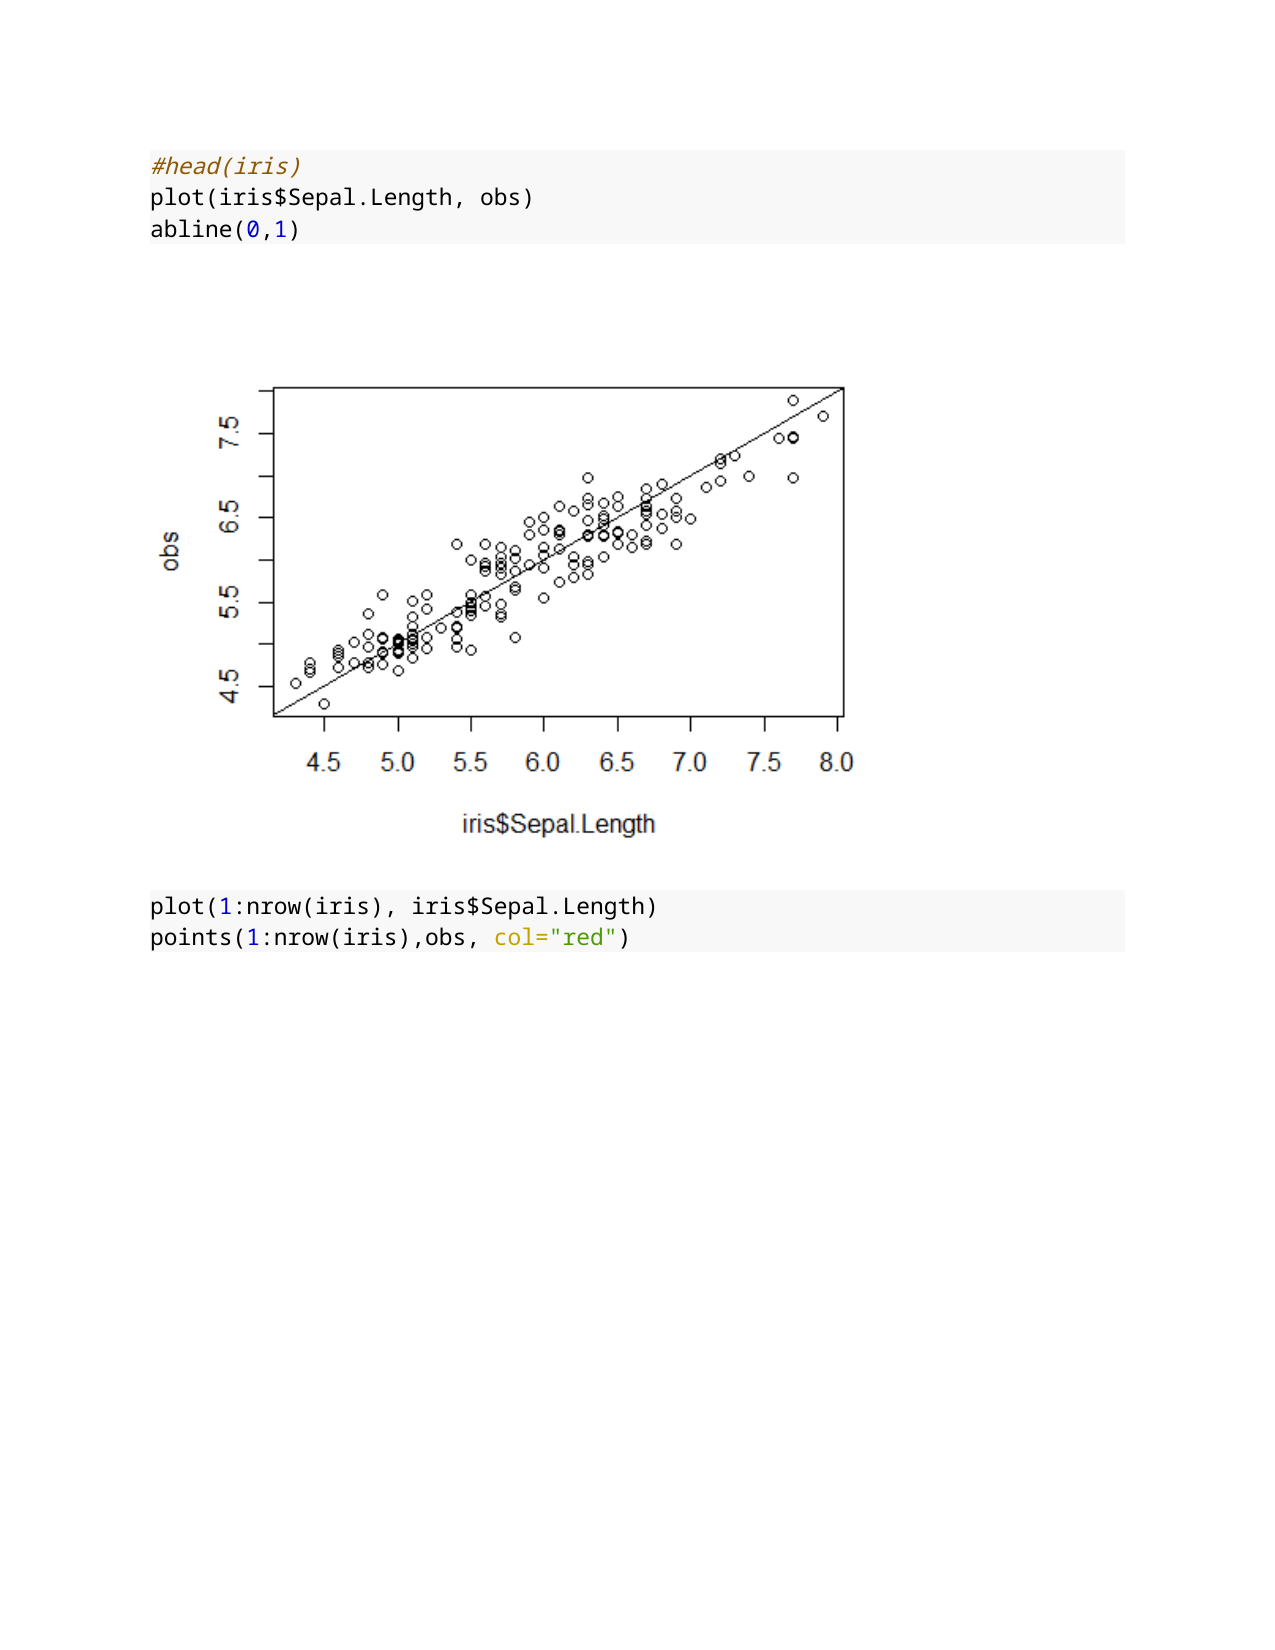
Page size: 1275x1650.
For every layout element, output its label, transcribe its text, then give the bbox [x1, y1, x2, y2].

text obs =predict(model_ft, iris) #head(obs) #head(iris) plot(iris$Sepal.Length, obs) abline(0,1) [150, 150, 1125, 244]
text plot(1:nrow(iris), iris$Sepal.Length) points(1:nrow(iris),obs, col="red") [631, 890, 1125, 952]
picture [150, 264, 908, 871]
